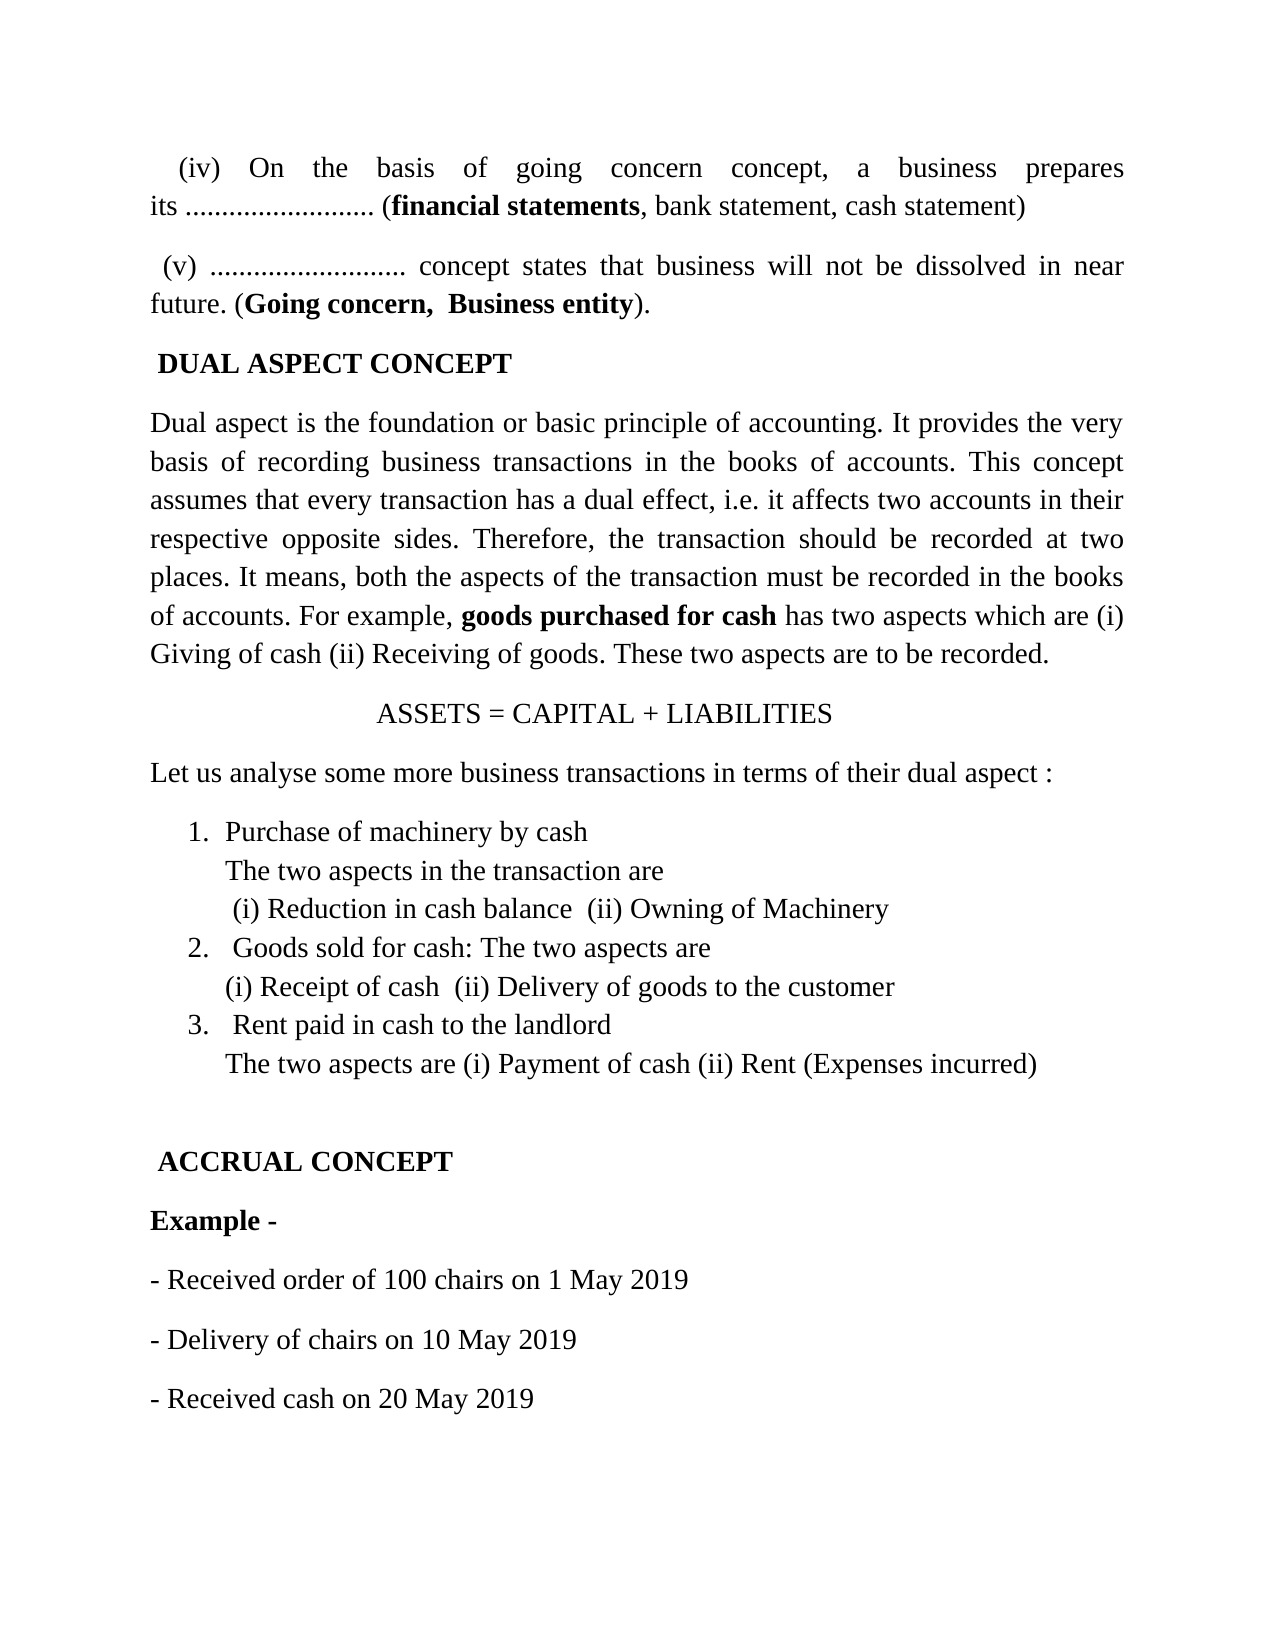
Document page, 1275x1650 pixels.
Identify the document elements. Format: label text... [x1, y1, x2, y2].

text ACCRUAL CONCEPT [150, 1144, 1125, 1177]
list The two aspects are (i) Payment of cash (ii) Rent (Expenses incurred) [225, 1046, 1125, 1079]
list Rent paid in cash to the landlord [187, 1007, 1125, 1041]
list (i) Reduction in cash balance (ii) Owning of Machinery [225, 892, 1125, 925]
list Purchase of machinery by cash [187, 814, 1125, 848]
text Let us analyse some more business transactions in terms of their dual aspect : [150, 755, 1125, 789]
text (iv) On the basis of going concern concept, a business prepares its .......................... (financial statements, bank statement, cash statement) [150, 150, 1125, 222]
text DUAL ASPECT CONCEPT [150, 346, 1125, 379]
text Dual aspect is the foundation or basic principle of accounting. It provides the very basis of recording business transactions in the books of accounts. This concept assumes that every transaction has a dual effect, i.e. it affects two accounts in their respective opposite sides. Therefore, the transaction should be recorded at two places. It means, both the aspects of the transaction must be recorded in the books of accounts. For example, goods purchased for cash has two aspects which are (i) Giving of cash (ii) Receiving of goods. These two aspects are to be recorded. [150, 405, 1125, 670]
list Goods sold for cash: The two aspects are [187, 930, 1125, 964]
list (i) Receipt of cash (ii) Delivery of goods to the customer [225, 969, 1125, 1002]
text (v) ........................... concept states that business will not be dissolved in near future. (Going concern, Business entity). [150, 248, 1125, 320]
text - Received order of 100 chairs on 1 May 2019 [150, 1262, 1125, 1296]
text - Received cash on 20 May 2019 [150, 1381, 1125, 1415]
text ASSETS = CAPITAL + LIABILITIES [150, 696, 1125, 729]
list The two aspects in the transaction are [225, 853, 1125, 887]
text - Delivery of chairs on 10 May 2019 [150, 1322, 1125, 1355]
text Example - [150, 1203, 1125, 1237]
